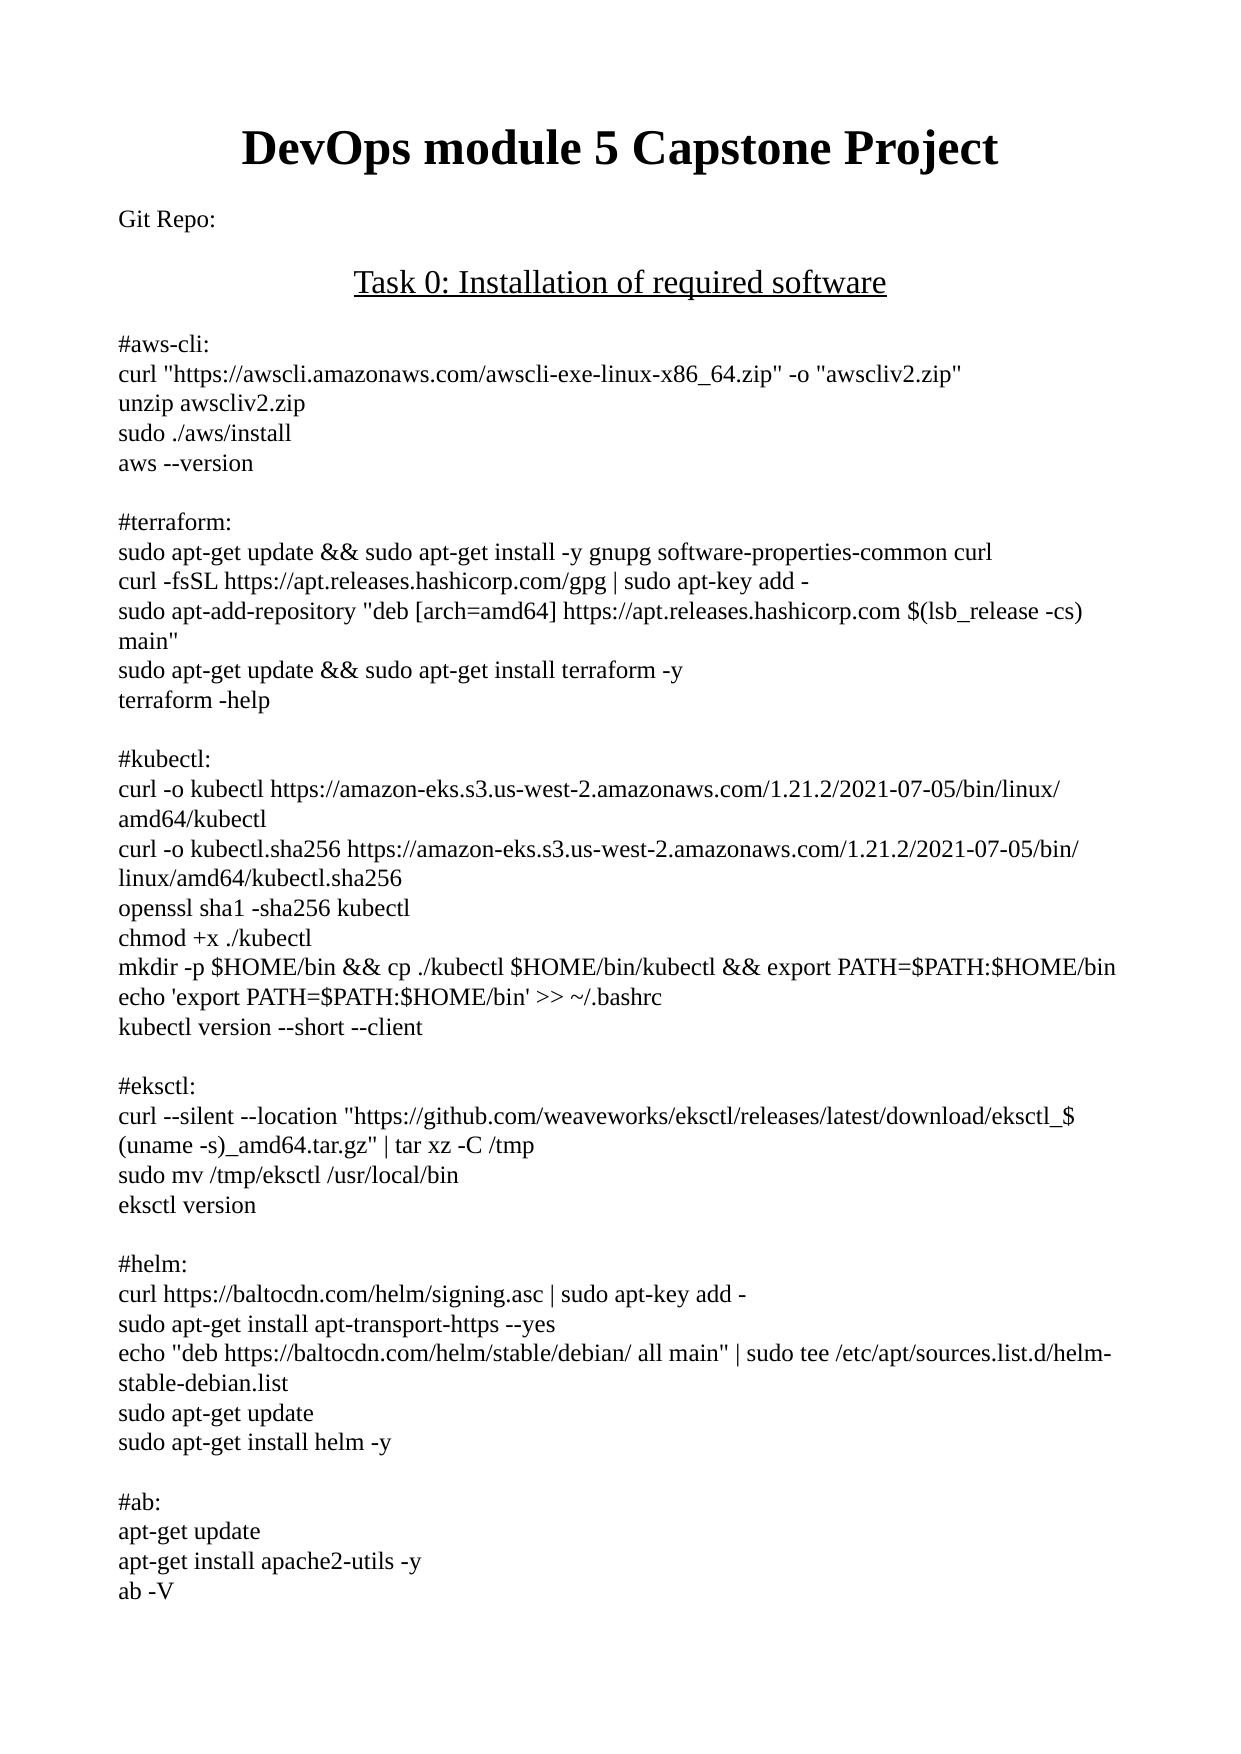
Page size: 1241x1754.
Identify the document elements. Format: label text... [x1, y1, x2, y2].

text sudo apt-get update && sudo apt-get install -y gnupg software-properties-common curl [118, 536, 1122, 566]
text chmod +x ./kubectl [118, 922, 1122, 951]
text #helm: [118, 1248, 1122, 1278]
text curl -o kubectl.sha256 https://amazon-eks.s3.us-west-2.amazonaws.com/1.21.2/2021-07-05/bin/linux/amd64/kubectl.sha256 [118, 833, 1122, 892]
text sudo mv /tmp/eksctl /usr/local/bin [118, 1159, 1122, 1189]
text apt-get update [118, 1516, 1122, 1545]
text curl --silent --location "https://github.com/weaveworks/eksctl/releases/latest/download/eksctl_$(uname -s)_amd64.tar.gz" | tar xz -C /tmp [118, 1100, 1122, 1159]
text sudo apt-get update && sudo apt-get install terraform -y [118, 654, 1122, 684]
text #aws-cli: [118, 329, 1122, 358]
text echo "deb https://baltocdn.com/helm/stable/debian/ all main" | sudo tee /etc/apt/sources.list.d/helm-stable-debian.list [118, 1337, 1122, 1397]
text ab -V [118, 1575, 1122, 1604]
text eksctl version [118, 1189, 1122, 1219]
text DevOps module 5 Capstone Project [118, 118, 1122, 176]
text sudo ./aws/install [118, 417, 1122, 447]
text sudo apt-get update [118, 1397, 1122, 1426]
text Task 0: Installation of required software [118, 262, 1122, 300]
text apt-get install apache2-utils -y [118, 1545, 1122, 1575]
text sudo apt-get install apt-transport-https --yes [118, 1308, 1122, 1337]
text Git Repo: [118, 204, 1122, 233]
text echo 'export PATH=$PATH:$HOME/bin' >> ~/.bashrc [118, 981, 1122, 1011]
text #eksctl: [118, 1070, 1122, 1100]
text sudo apt-add-repository "deb [arch=amd64] https://apt.releases.hashicorp.com $(lsb_release -cs) main" [118, 595, 1122, 654]
text curl -o kubectl https://amazon-eks.s3.us-west-2.amazonaws.com/1.21.2/2021-07-05/bin/linux/amd64/kubectl [118, 773, 1122, 833]
text curl -fsSL https://apt.releases.hashicorp.com/gpg | sudo apt-key add - [118, 566, 1122, 595]
text kubectl version --short --client [118, 1011, 1122, 1041]
text sudo apt-get install helm -y [118, 1426, 1122, 1456]
text curl https://baltocdn.com/helm/signing.asc | sudo apt-key add - [118, 1278, 1122, 1308]
text openssl sha1 -sha256 kubectl [118, 892, 1122, 922]
text #ab: [118, 1486, 1122, 1516]
text aws --version [118, 447, 1122, 476]
text #terraform: [118, 506, 1122, 536]
text mkdir -p $HOME/bin && cp ./kubectl $HOME/bin/kubectl && export PATH=$PATH:$HOME/bin [118, 951, 1122, 981]
text #kubectl: [118, 744, 1122, 773]
text unzip awscliv2.zip [118, 387, 1122, 417]
text curl "https://awscli.amazonaws.com/awscli-exe-linux-x86_64.zip" -o "awscliv2.zip" [118, 358, 1122, 387]
text terraform -help [118, 684, 1122, 714]
